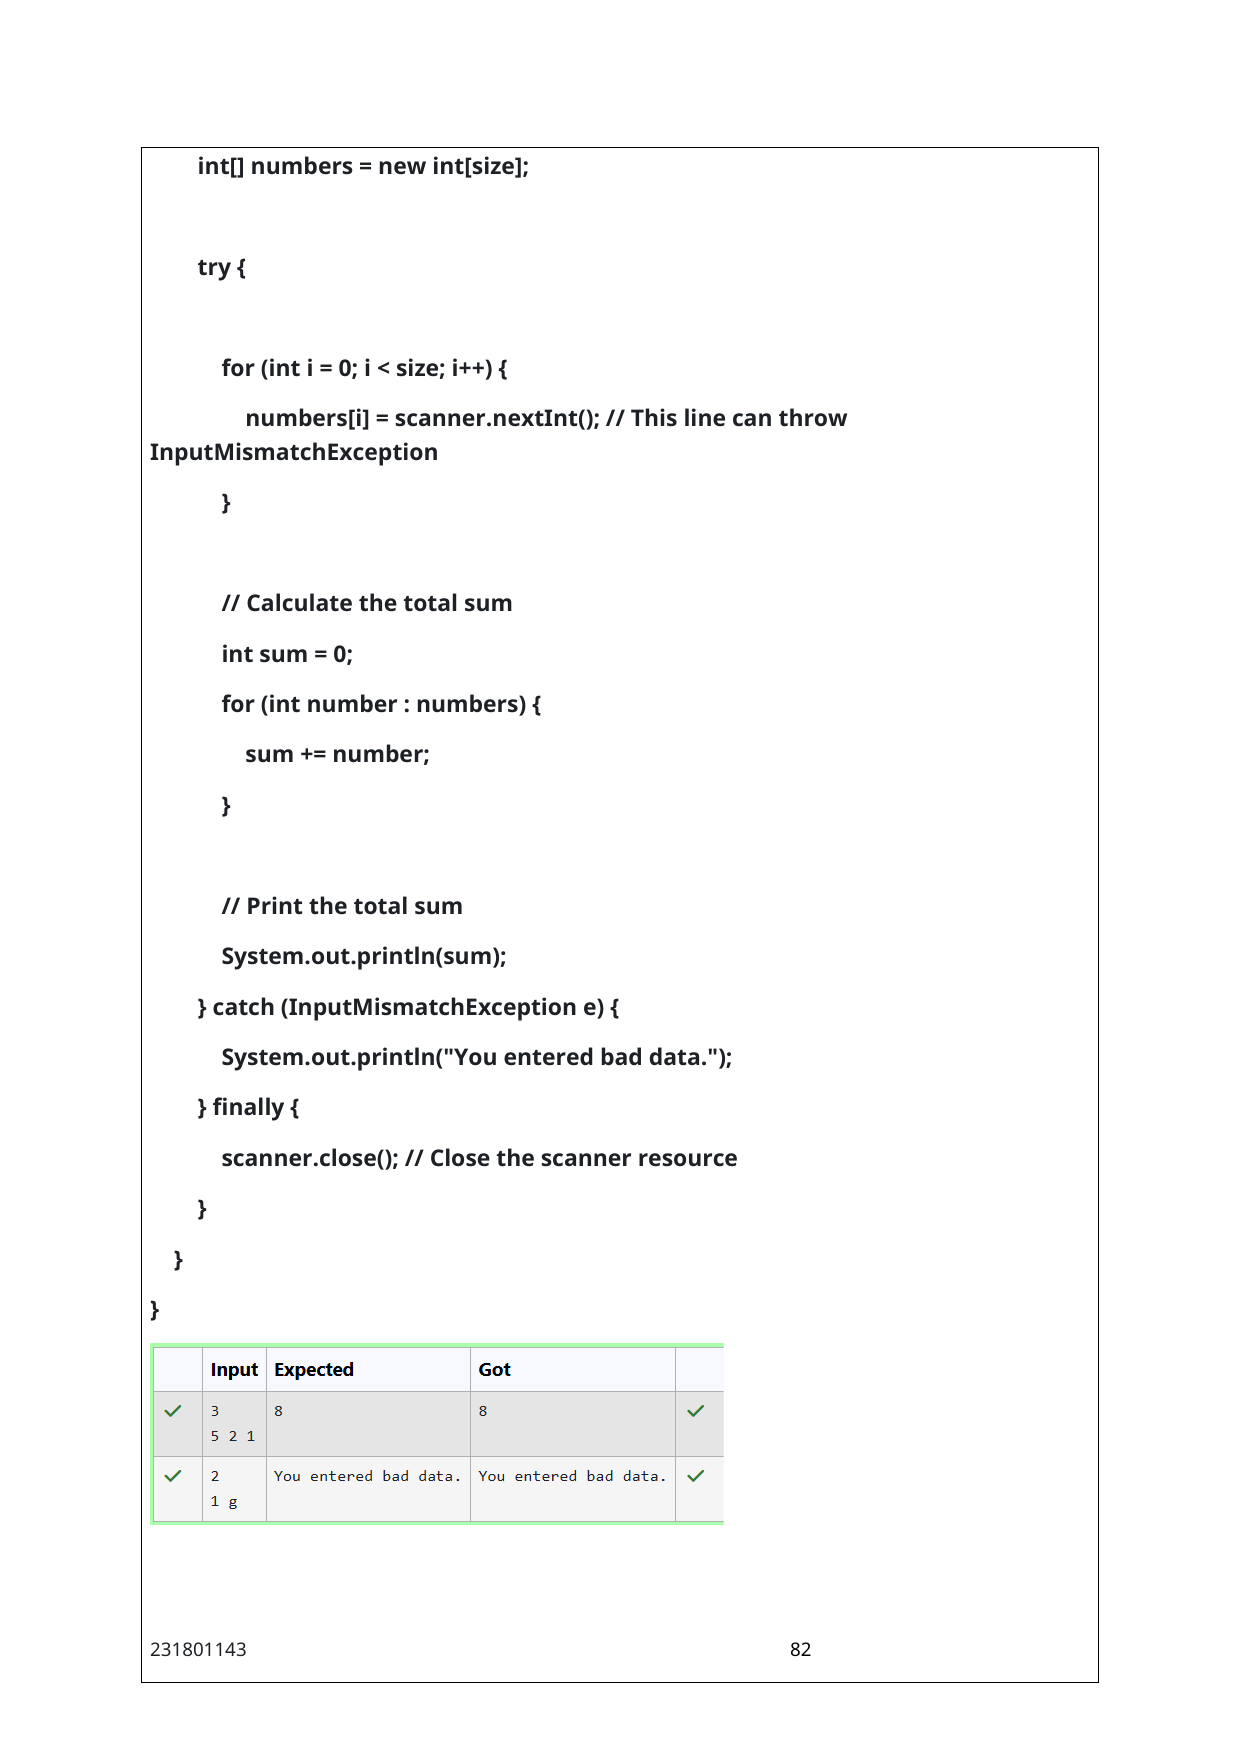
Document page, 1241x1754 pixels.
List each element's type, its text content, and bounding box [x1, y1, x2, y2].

text scanner.close(); // Close the scanner resource [150, 1142, 1090, 1173]
text int[] numbers = new int[size]; [150, 150, 1090, 181]
text } finally { [150, 1091, 1090, 1122]
text try { [150, 251, 1090, 282]
text } [150, 486, 1090, 517]
text sum += number; [150, 738, 1090, 769]
text System.out.println(sum); [150, 940, 1090, 971]
text System.out.println("You entered bad data."); [150, 1041, 1090, 1072]
text for (int i = 0; i < size; i++) { [150, 352, 1090, 383]
text // Print the total sum [150, 889, 1090, 921]
text numbers[i] = scanner.nextInt(); // This line can throw InputMismatchException [150, 402, 1090, 467]
text } [150, 789, 1090, 820]
picture [150, 1343, 724, 1525]
text } [150, 1293, 1090, 1324]
text } [150, 1242, 1090, 1274]
text // Calculate the total sum [150, 587, 1090, 618]
text for (int number : numbers) { [150, 688, 1090, 719]
text int sum = 0; [150, 637, 1090, 669]
text } catch (InputMismatchException e) { [150, 990, 1090, 1022]
text } [150, 1192, 1090, 1223]
